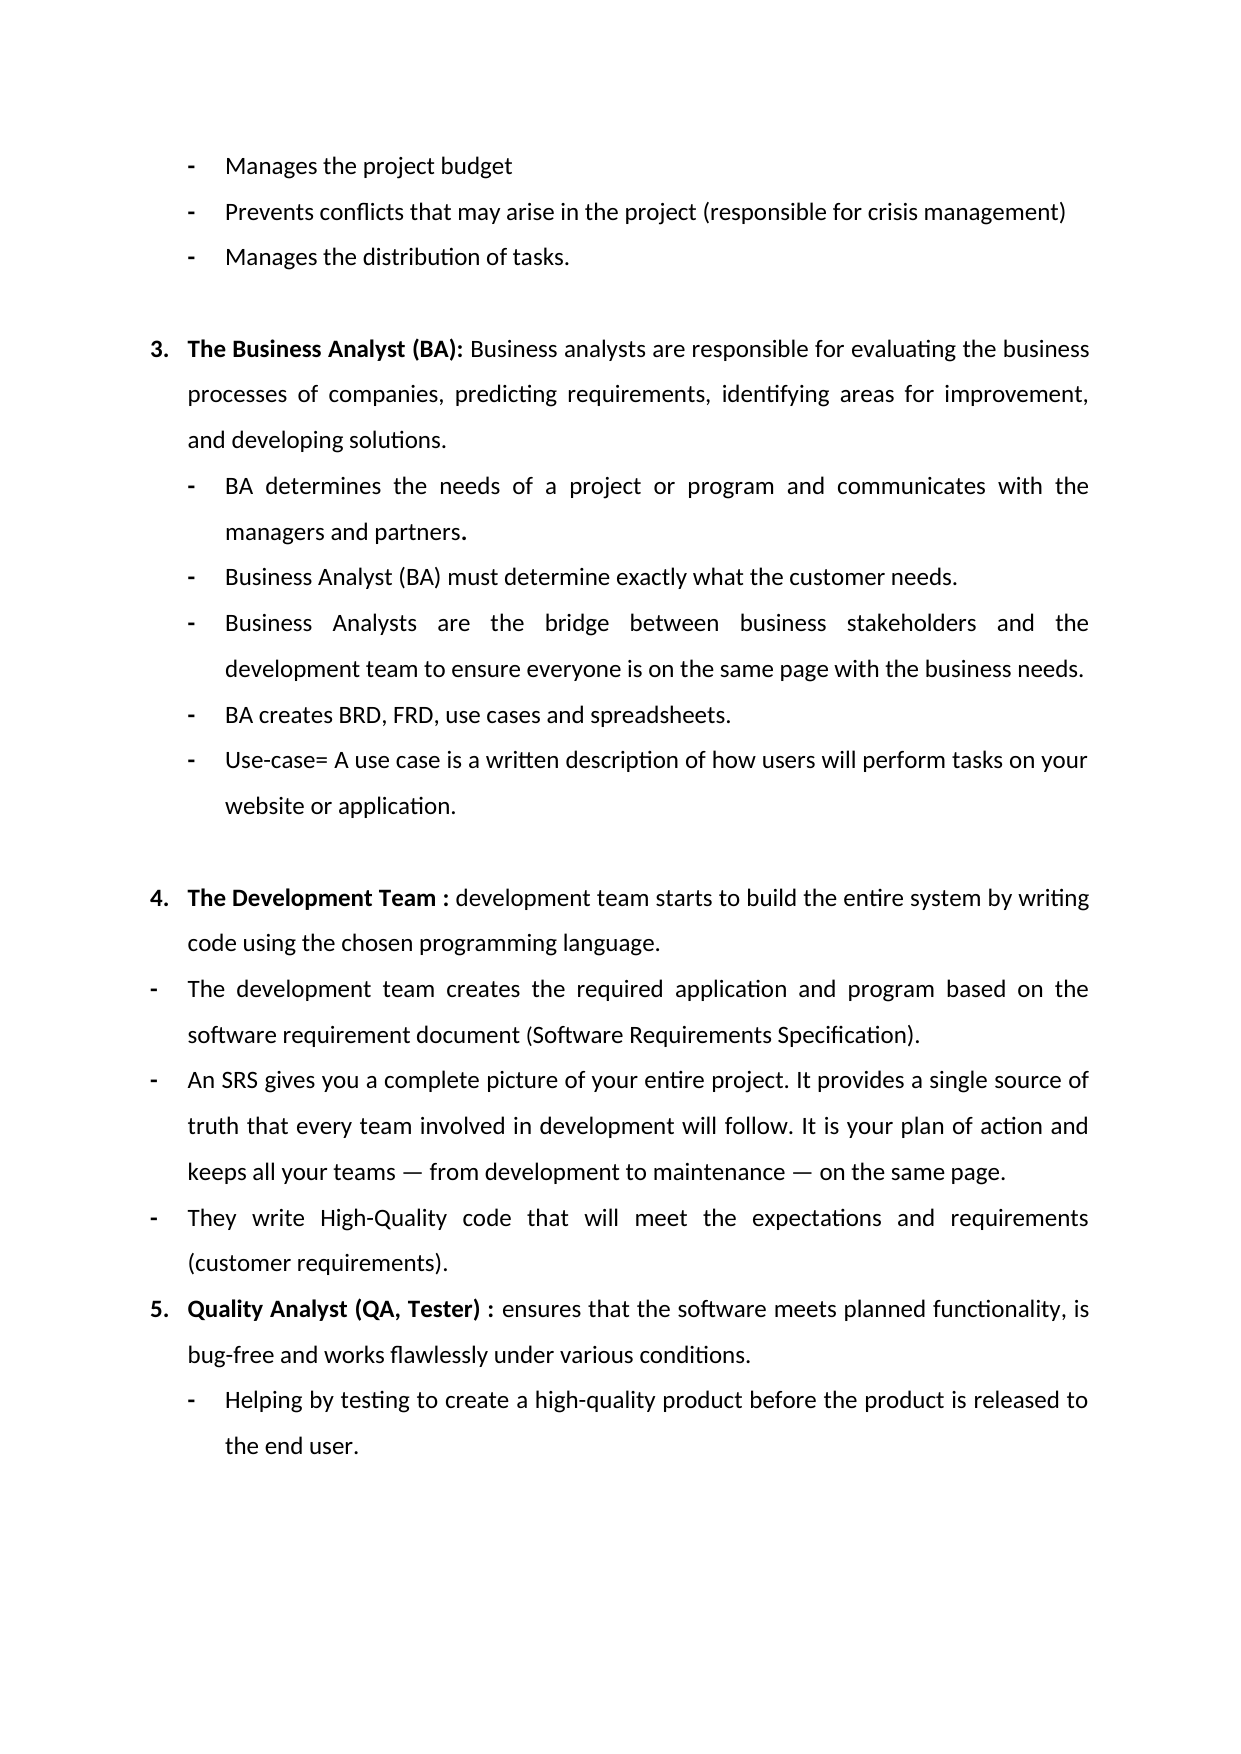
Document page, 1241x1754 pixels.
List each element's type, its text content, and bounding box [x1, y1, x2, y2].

list Helping by testing to create a high-quality product before the product is released to the end user. [187, 1385, 1090, 1461]
list BA determines the needs of a project or program and communicates with the managers and partners. [187, 470, 1090, 546]
list Quality Analyst (QA, Tester) : ensures that the software meets planned functionality, is bug-free and works flawlessly under various conditions. [150, 1293, 1090, 1369]
list Prevents conflicts that may arise in the project (responsible for crisis management) [187, 196, 1090, 226]
list Business Analyst (BA) must determine exactly what the customer needs. [187, 562, 1090, 592]
list Use-case= A use case is a written description of how users will perform tasks on your website or application. [187, 744, 1090, 821]
list Business Analysts are the bridge between business stakeholders and the development team to ensure everyone is on the same page with the business needs. [187, 607, 1090, 683]
list The Development Team : development team starts to build the entire system by writing code using the chosen programming language. [150, 882, 1090, 958]
list The Business Analyst (BA): Business analysts are responsible for evaluating the business processes of companies, predicting requirements, identifying areas for improvement, and developing solutions. [150, 333, 1090, 455]
list Manages the distribution of tasks. [187, 241, 1090, 272]
list BA creates BRD, FRD, use cases and spreadsheets. [187, 699, 1090, 729]
list The development team creates the required application and program based on the software requirement document (Software Requirements Specification). [150, 973, 1090, 1049]
list They write High-Quality code that will meet the expectations and requirements (customer requirements). [150, 1202, 1090, 1278]
list An SRS gives you a complete picture of your entire project. It provides a single source of truth that every team involved in development will follow. It is your plan of action and keeps all your teams — from development to maintenance — on the same page. [150, 1064, 1090, 1187]
list Manages the project budget [187, 150, 1090, 181]
